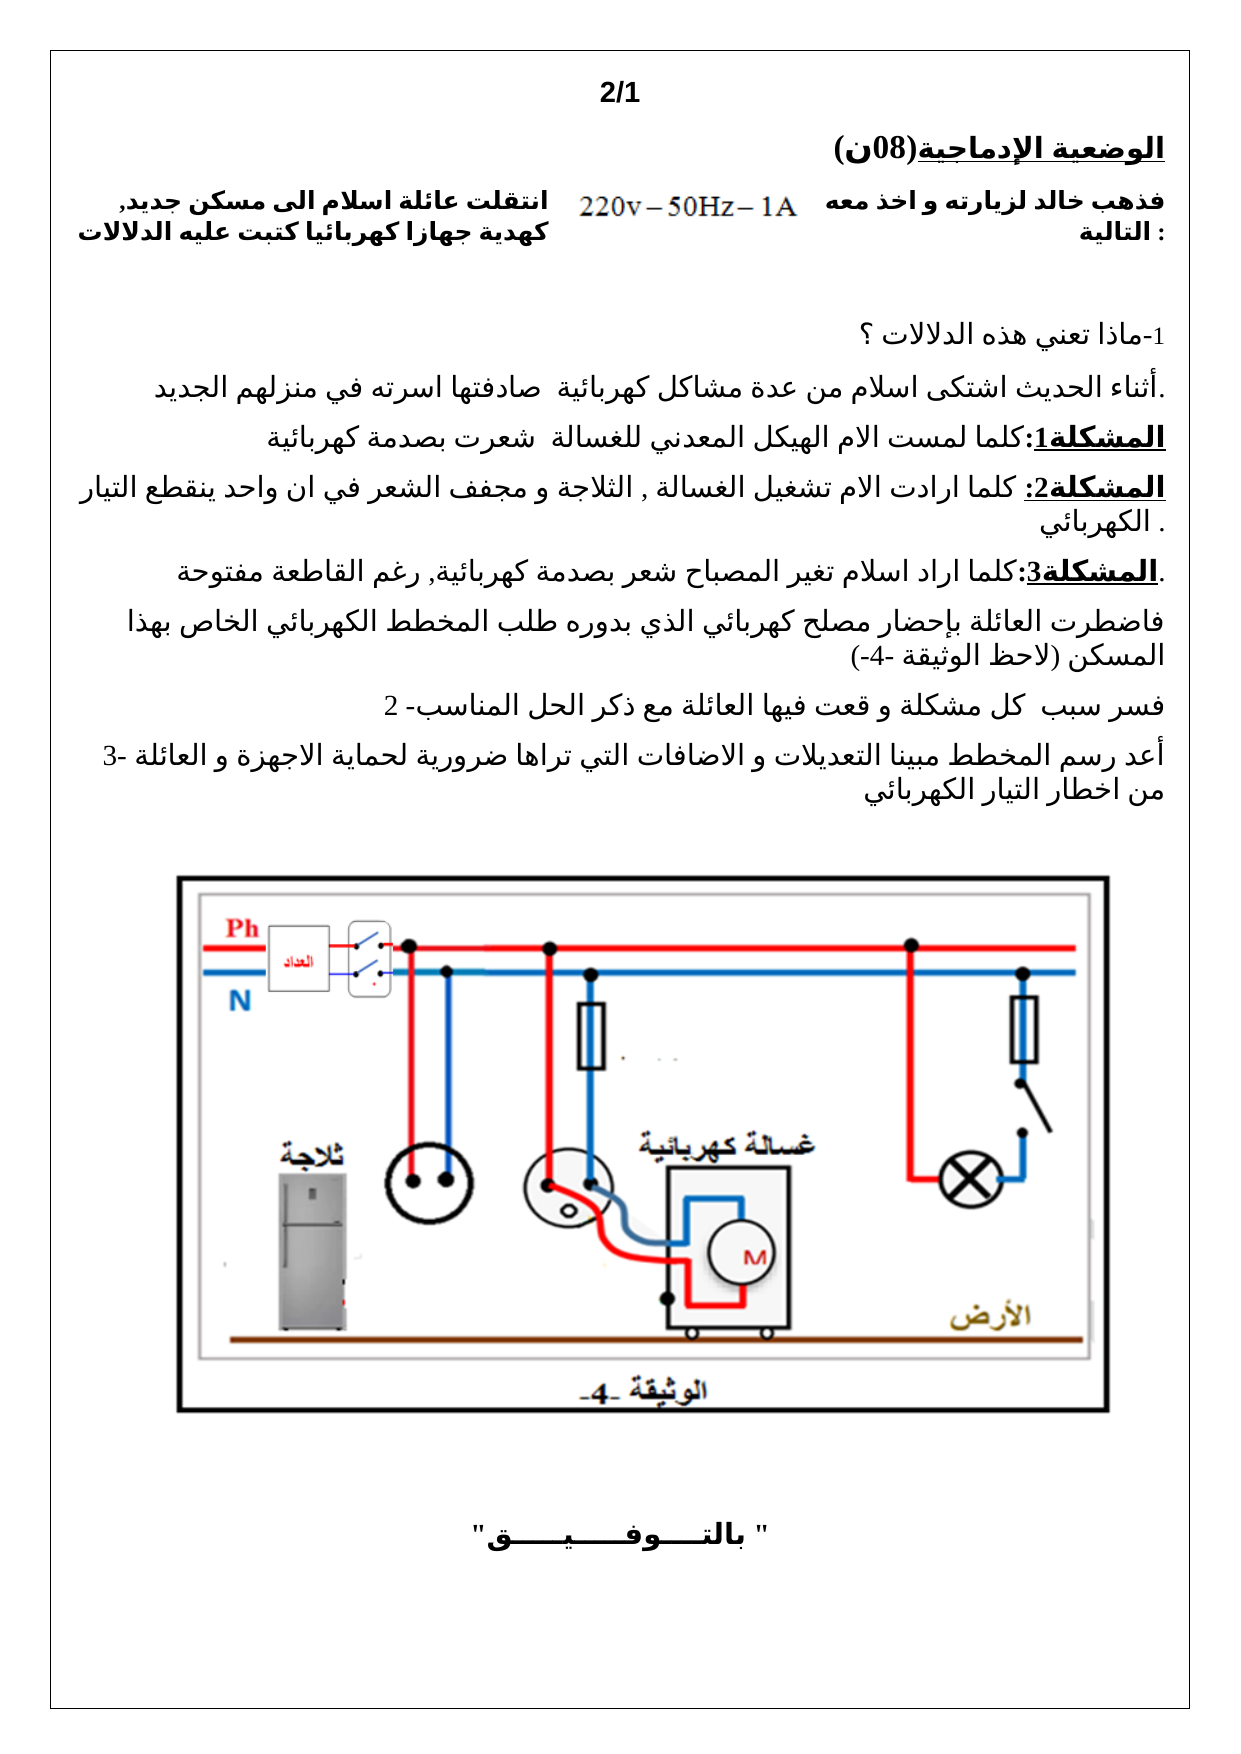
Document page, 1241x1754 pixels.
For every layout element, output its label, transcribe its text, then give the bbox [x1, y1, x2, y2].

text 2/1 [75, 75, 1165, 108]
text 2 -فسر سبب كل مشكلة و قعت فيها العائلة مع ذكر الحل المناسب [75, 688, 1165, 722]
picture [567, 181, 804, 229]
text المشكلة1:كلما لمست الام الهيكل المعدني للغسالة شعرت بصدمة كهربائية [75, 420, 1165, 454]
text 1-ماذا تعني هذه الدلالات ؟ [75, 317, 1165, 351]
text 3- أعد رسم المخطط مبينا التعديلات و الاضافات التي تراها ضرورية لحماية الاجهزة و العائلة من اخطار التيار الكهربائي [75, 738, 1165, 806]
text المشكلة2: كلما ارادت الام تشغيل الغسالة , الثلاجة و مجفف الشعر في ان واحد ينقطع التيار الكهربائي . [75, 471, 1165, 538]
text المشكلة3:كلما اراد اسلام تغير المصباح شعر بصدمة كهربائية, رغم القاطعة مفتوحة. [75, 554, 1165, 588]
text فاضطرت العائلة بإحضار مصلح كهربائي الذي بدوره طلب المخطط الكهربائي الخاص بهذا المسكن (لاحظ الوثيقة -4-) [75, 604, 1165, 672]
picture [171, 872, 1130, 1427]
text الوضعية الإدماجية(08ن) [75, 128, 1165, 166]
text " بالتــــوفـــــيـــــق" [75, 1517, 1165, 1551]
text أثناء الحديث اشتكى اسلام من عدة مشاكل كهربائية صادفتها اسرته في منزلهم الجديد. [75, 370, 1165, 404]
text انتقلت عائلة اسلام الى مسكن جديد, فذهب خالد لزيارته و اخذ معه كهدية جهازا كهربائيا كتبت عليه الدلالات التالية : [75, 186, 1165, 246]
